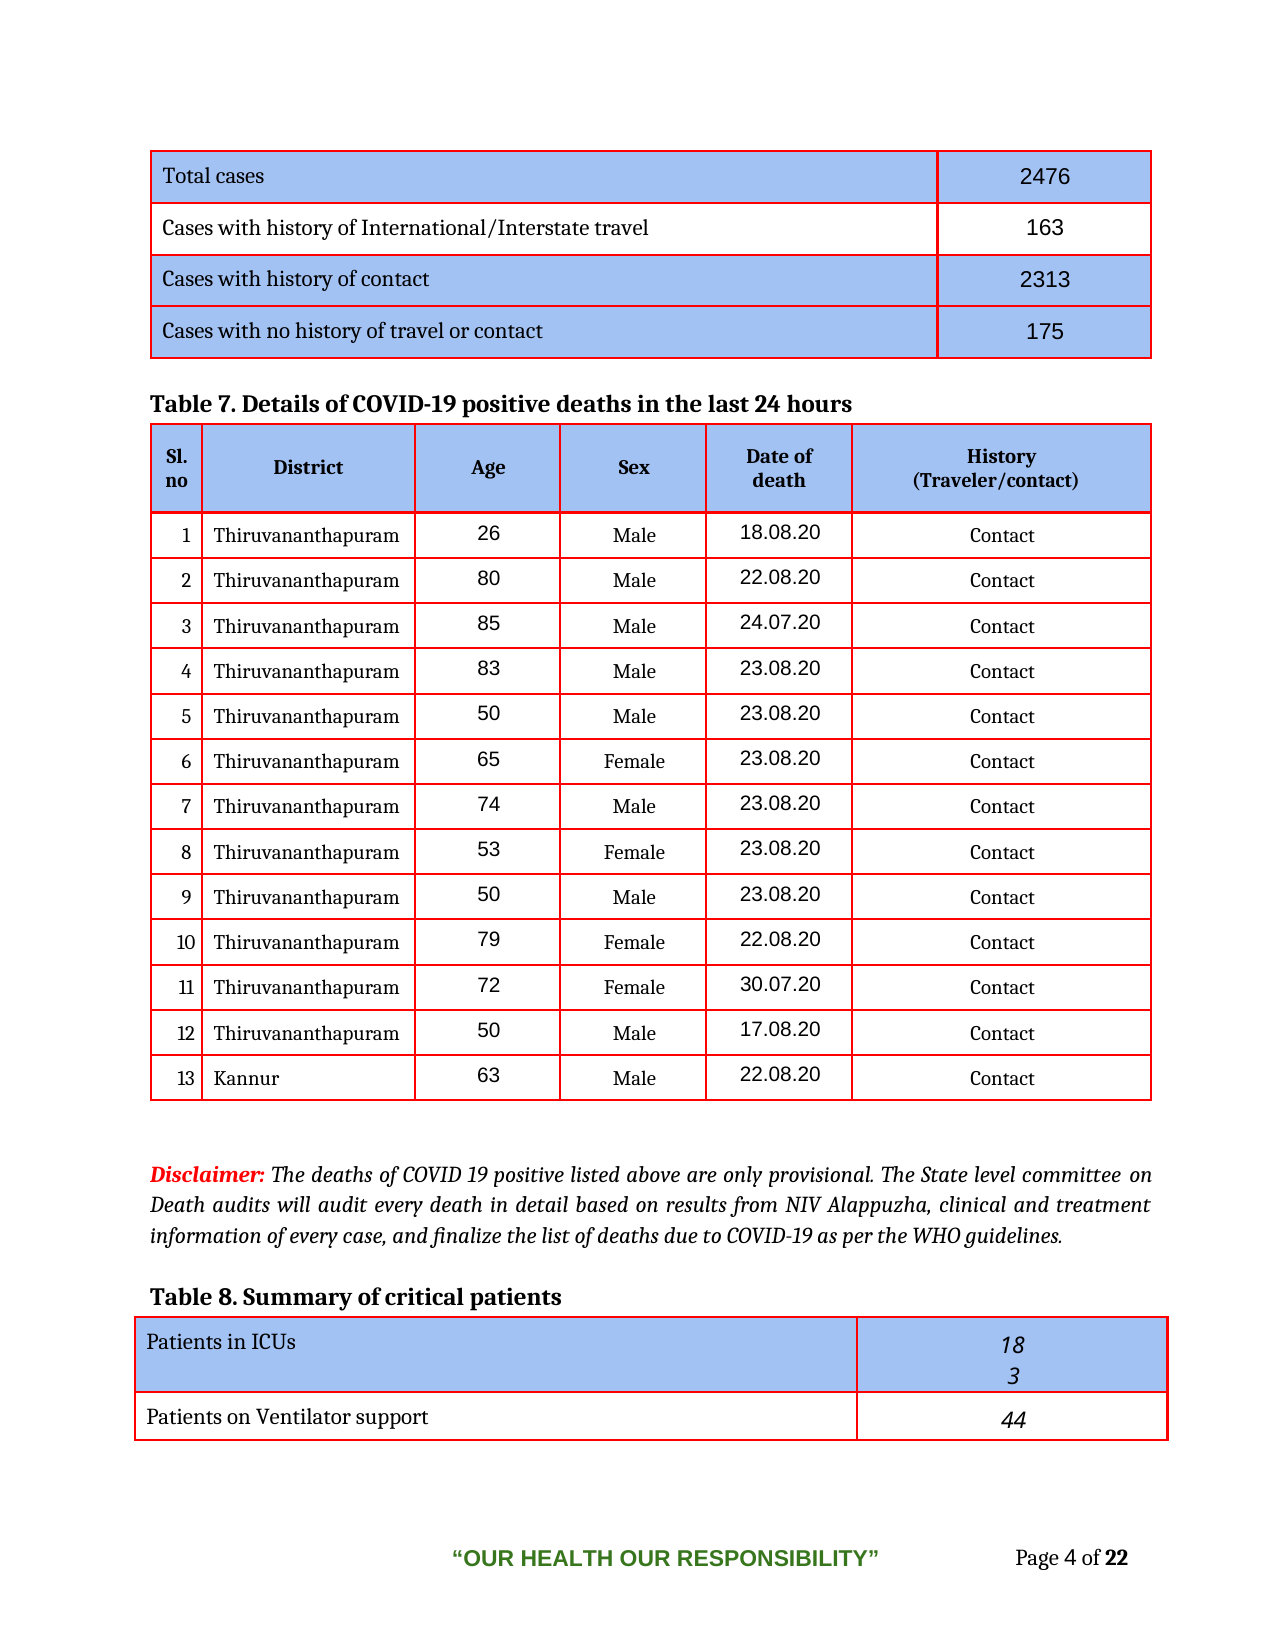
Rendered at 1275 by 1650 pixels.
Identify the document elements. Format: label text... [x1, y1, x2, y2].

table_cell Thiruvananthapuram [203, 785, 414, 828]
table_cell Thiruvananthapuram [203, 830, 414, 873]
table_cell Thiruvananthapuram [203, 875, 414, 918]
table_cell 79 [416, 920, 559, 964]
table_cell 23.08.20 [707, 695, 851, 738]
table_header Sl. no [152, 425, 201, 511]
table_cell Male [561, 559, 705, 602]
table_cell 65 [416, 740, 559, 783]
table_header Sex [561, 425, 705, 511]
table_cell Contact [853, 875, 1150, 918]
table_cell 18.08.20 [707, 514, 851, 557]
table_cell Patients on Ventilator support [136, 1393, 856, 1439]
table_cell Contact [853, 966, 1150, 1009]
table_header Date of death [707, 425, 851, 511]
table_header Total cases [152, 152, 936, 202]
table_cell 9 [152, 875, 201, 918]
table_cell 53 [416, 830, 559, 873]
table_cell Contact [853, 920, 1150, 964]
table_cell 44 [858, 1393, 1166, 1439]
table_cell Contact [853, 830, 1150, 873]
table_cell Contact [853, 514, 1150, 557]
table_cell 23.08.20 [707, 649, 851, 692]
table_cell Contact [853, 785, 1150, 828]
table_cell 83 [416, 649, 559, 692]
table_cell Male [561, 785, 705, 828]
table_cell 3 [152, 604, 201, 647]
table_cell 22.08.20 [707, 920, 851, 964]
table_cell Male [561, 695, 705, 738]
table_cell Thiruvananthapuram [203, 559, 414, 602]
table_cell Thiruvananthapuram [203, 695, 414, 738]
table_cell Male [561, 649, 705, 692]
table_cell Thiruvananthapuram [203, 740, 414, 783]
table_cell Contact [853, 1056, 1150, 1099]
table_cell 24.07.20 [707, 604, 851, 647]
table_cell Female [561, 830, 705, 873]
table_cell 80 [416, 559, 559, 602]
table_cell Thiruvananthapuram [203, 966, 414, 1009]
table_cell 11 [152, 966, 201, 1009]
table_cell Thiruvananthapuram [203, 604, 414, 647]
table_cell 85 [416, 604, 559, 647]
table_cell Thiruvananthapuram [203, 514, 414, 557]
table_cell 23.08.20 [707, 740, 851, 783]
text Table 7. Details of COVID-19 positive deaths in the last 24 hours [150, 389, 1223, 418]
table_cell Female [561, 920, 705, 964]
table_cell 12 [152, 1011, 201, 1054]
table_header 2476 [939, 152, 1150, 202]
table_cell Male [561, 875, 705, 918]
table_cell Thiruvananthapuram [203, 920, 414, 964]
table_cell 8 [152, 830, 201, 873]
table_cell Contact [853, 1011, 1150, 1054]
table_cell 26 [416, 514, 559, 557]
table_cell Female [561, 740, 705, 783]
table_cell 23.08.20 [707, 875, 851, 918]
table_cell 2313 [939, 256, 1150, 305]
table_cell 17.08.20 [707, 1011, 851, 1054]
text Disclaimer: The deaths of COVID 19 positive listed above are only provisional. The State level committee on Death audits will audit every death in detail based on results from NIV Alappuzha, clinical and treatment information of every case, and finalize the list of deaths due to COVID-19 as per the WHO guidelines. [150, 1162, 1152, 1249]
table_cell 5 [152, 695, 201, 738]
table_header District [203, 425, 414, 511]
table_header Age [416, 425, 559, 511]
table_cell 23.08.20 [707, 785, 851, 828]
table_cell Male [561, 1011, 705, 1054]
table_cell 175 [939, 307, 1150, 357]
table_cell Male [561, 514, 705, 557]
table_header History (Traveler/contact) [853, 425, 1150, 511]
table_cell 50 [416, 1011, 559, 1054]
table_cell 163 [939, 204, 1150, 253]
table_cell 2 [152, 559, 201, 602]
table_cell Contact [853, 649, 1150, 692]
table_cell Female [561, 966, 705, 1009]
table_cell 63 [416, 1056, 559, 1099]
table_cell 74 [416, 785, 559, 828]
table_cell Contact [853, 695, 1150, 738]
table_cell 1 [152, 514, 201, 557]
table_header Patients in ICUs [136, 1318, 856, 1391]
table_cell 72 [416, 966, 559, 1009]
table_cell 7 [152, 785, 201, 828]
table_cell 30.07.20 [707, 966, 851, 1009]
table_cell 22.08.20 [707, 559, 851, 602]
table_cell 50 [416, 695, 559, 738]
subtitle Table 8. Summary of critical patients [150, 1283, 1223, 1312]
table_cell Male [561, 604, 705, 647]
table_cell 10 [152, 920, 201, 964]
table_cell 4 [152, 649, 201, 692]
table_cell 50 [416, 875, 559, 918]
table_cell Male [561, 1056, 705, 1099]
table_cell Cases with no history of travel or contact [152, 307, 936, 357]
table_cell Contact [853, 604, 1150, 647]
table_cell Thiruvananthapuram [203, 649, 414, 692]
table_cell 22.08.20 [707, 1056, 851, 1099]
table_cell 23.08.20 [707, 830, 851, 873]
table_cell 6 [152, 740, 201, 783]
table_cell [152, 204, 936, 253]
table_cell Contact [853, 559, 1150, 602]
table_cell 13 [152, 1056, 201, 1099]
table_cell Kannur [203, 1056, 414, 1099]
table_cell Contact [853, 740, 1150, 783]
table_header 183 [858, 1318, 1166, 1391]
table_cell Cases with history of contact [152, 256, 936, 305]
table_cell Thiruvananthapuram [203, 1011, 414, 1054]
